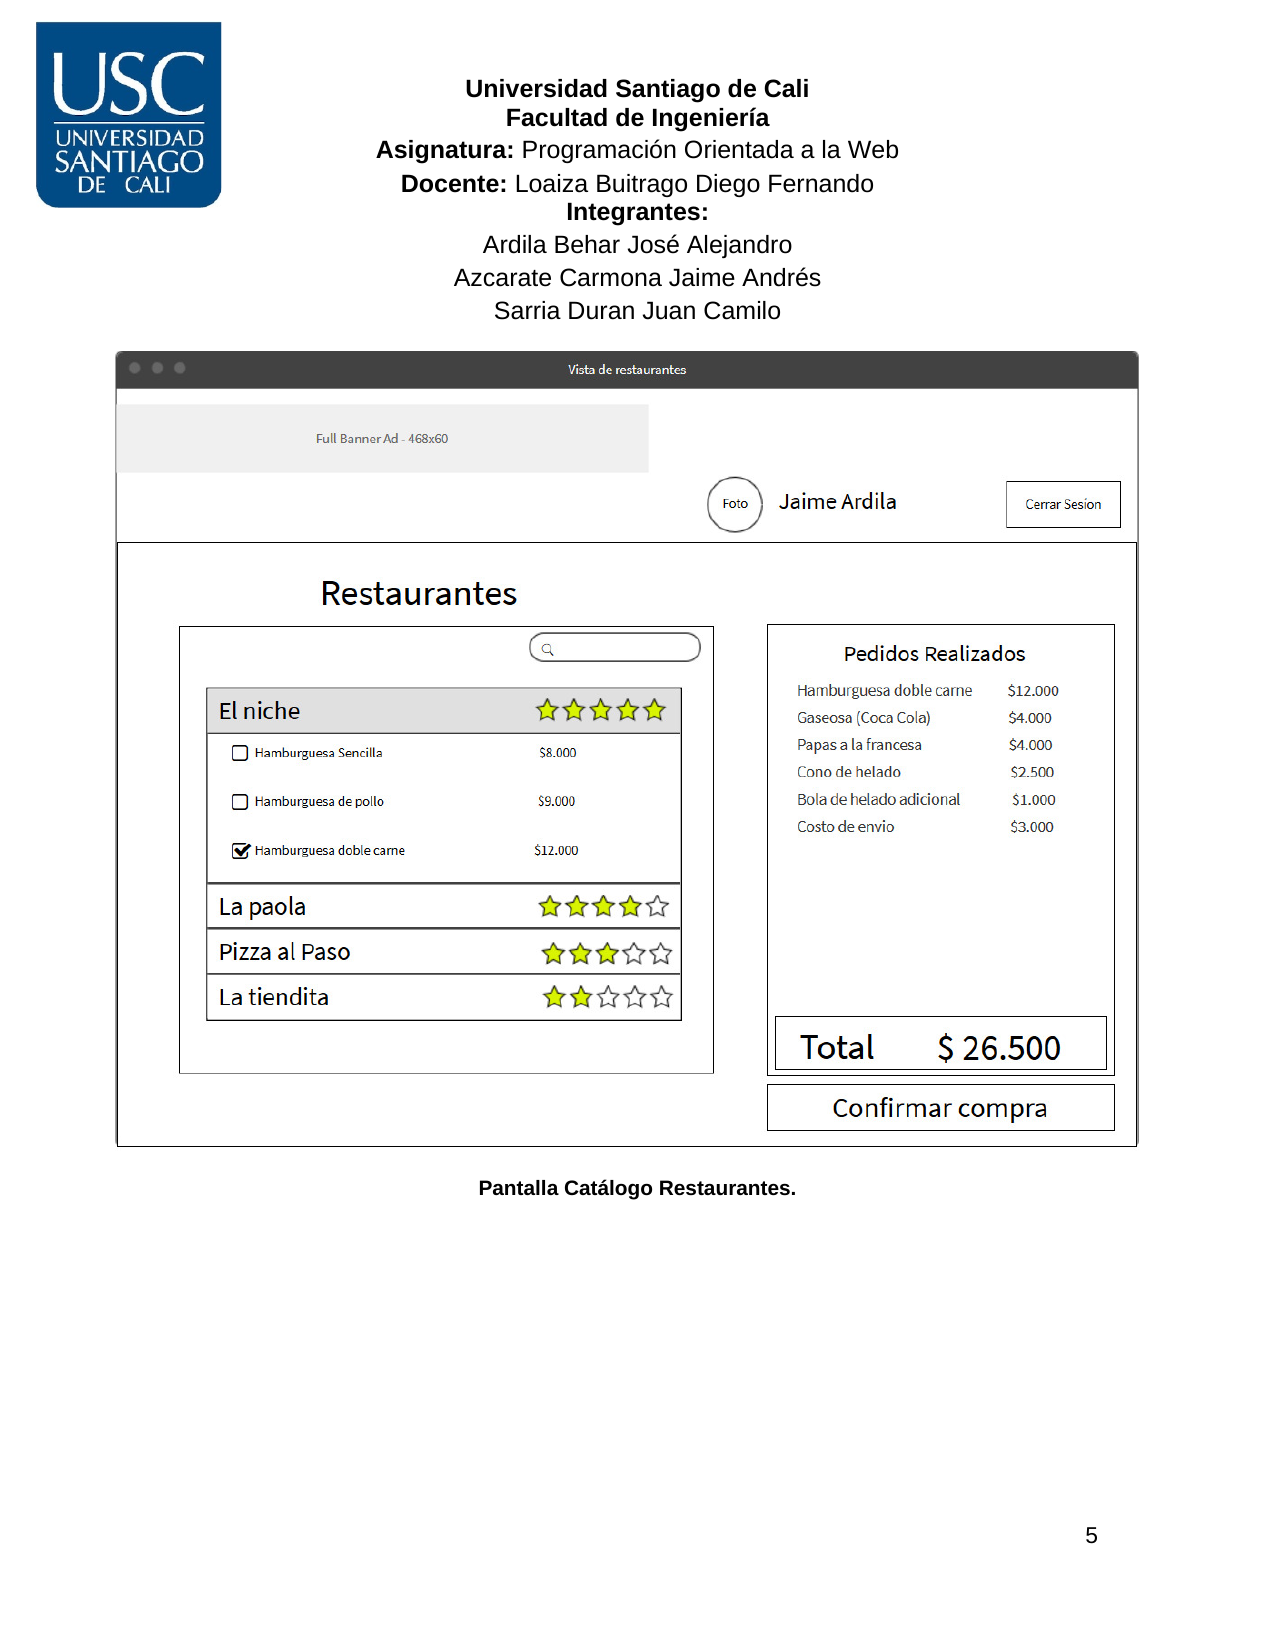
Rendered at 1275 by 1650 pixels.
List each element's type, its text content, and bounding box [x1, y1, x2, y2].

picture [115, 351, 1139, 1162]
picture [36, 21, 222, 208]
text Pantalla Catálogo Restaurantes. [177, 1162, 1098, 1199]
